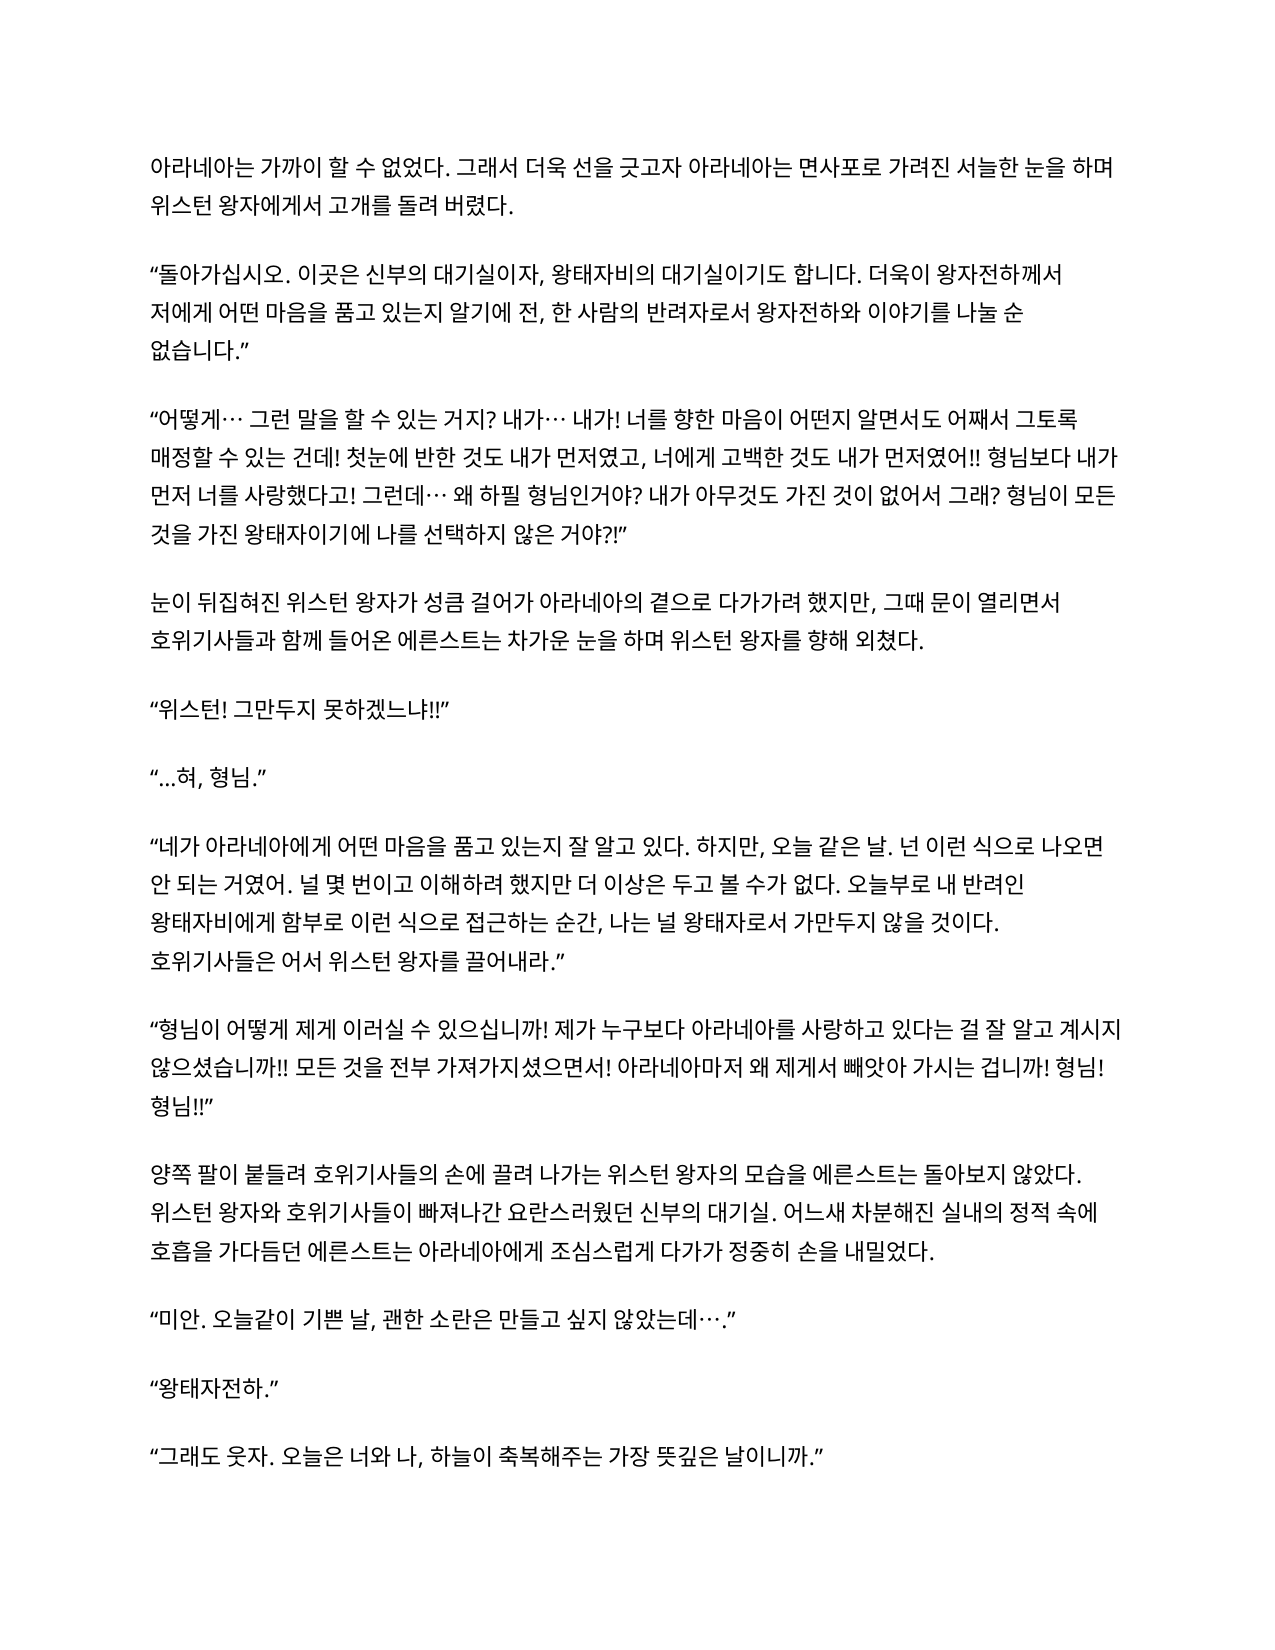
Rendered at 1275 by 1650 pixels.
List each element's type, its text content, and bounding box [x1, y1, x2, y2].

text “…혀, 형님.” [150, 760, 1125, 794]
text 눈이 뒤집혀진 위스턴 왕자가 성큼 걸어가 아라네아의 곁으로 다가가려 했지만, 그때 문이 열리면서 호위기사들과 함께 들어온 에른스트는 차가운 눈을 하며 위스턴 왕자를 향해 외쳤다. [150, 585, 1125, 657]
text 양쪽 팔이 붙들려 호위기사들의 손에 끌려 나가는 위스턴 왕자의 모습을 에른스트는 돌아보지 않았다. 위스턴 왕자와 호위기사들이 빠져나간 요란스러웠던 신부의 대기실. 어느새 차분해진 실내의 정적 속에 호흡을 가다듬던 에른스트는 아라네아에게 조심스럽게 다가가 정중히 손을 내밀었다. [150, 1157, 1125, 1267]
text “형님이 어떻게 제게 이러실 수 있으십니까! 제가 누구보다 아라네아를 사랑하고 있다는 걸 잘 알고 계시지 않으셨습니까!! 모든 것을 전부 가져가지셨으면서! 아라네아마저 왜 제게서 빼앗아 가시는 겁니까! 형님! 형님!!” [150, 1012, 1125, 1122]
text “어떻게… 그런 말을 할 수 있는 거지? 내가… 내가! 너를 향한 마음이 어떤지 알면서도 어째서 그토록 매정할 수 있는 건데! 첫눈에 반한 것도 내가 먼저였고, 너에게 고백한 것도 내가 먼저였어!! 형님보다 내가 먼저 너를 사랑했다고! 그런데… 왜 하필 형님인거야? 내가 아무것도 가진 것이 없어서 그래? 형님이 모든 것을 가진 왕태자이기에 나를 선택하지 않은 거야?!” [150, 402, 1125, 550]
text “돌아가십시오. 이곳은 신부의 대기실이자, 왕태자비의 대기실이기도 합니다. 더욱이 왕자전하께서 저에게 어떤 마음을 품고 있는지 알기에 전, 한 사람의 반려자로서 왕자전하와 이야기를 나눌 순 없습니다.” [150, 257, 1125, 367]
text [150, 150, 1125, 222]
text “네가 아라네아에게 어떤 마음을 품고 있는지 잘 알고 있다. 하지만, 오늘 같은 날. 넌 이런 식으로 나오면 안 되는 거였어. 널 몇 번이고 이해하려 했지만 더 이상은 두고 볼 수가 없다. 오늘부로 내 반려인 왕태자비에게 함부로 이런 식으로 접근하는 순간, 나는 널 왕태자로서 가만두지 않을 것이다. 호위기사들은 어서 위스턴 왕자를 끌어내라.” [150, 829, 1125, 977]
text “미안. 오늘같이 기쁜 날, 괜한 소란은 만들고 싶지 않았는데….” [150, 1302, 1125, 1335]
text “그래도 웃자. 오늘은 너와 나, 하늘이 축복해주는 가장 뜻깊은 날이니까.” [150, 1439, 1125, 1472]
text “위스턴! 그만두지 못하겠느냐!!” [150, 692, 1125, 725]
text “왕태자전하.” [150, 1371, 1125, 1404]
